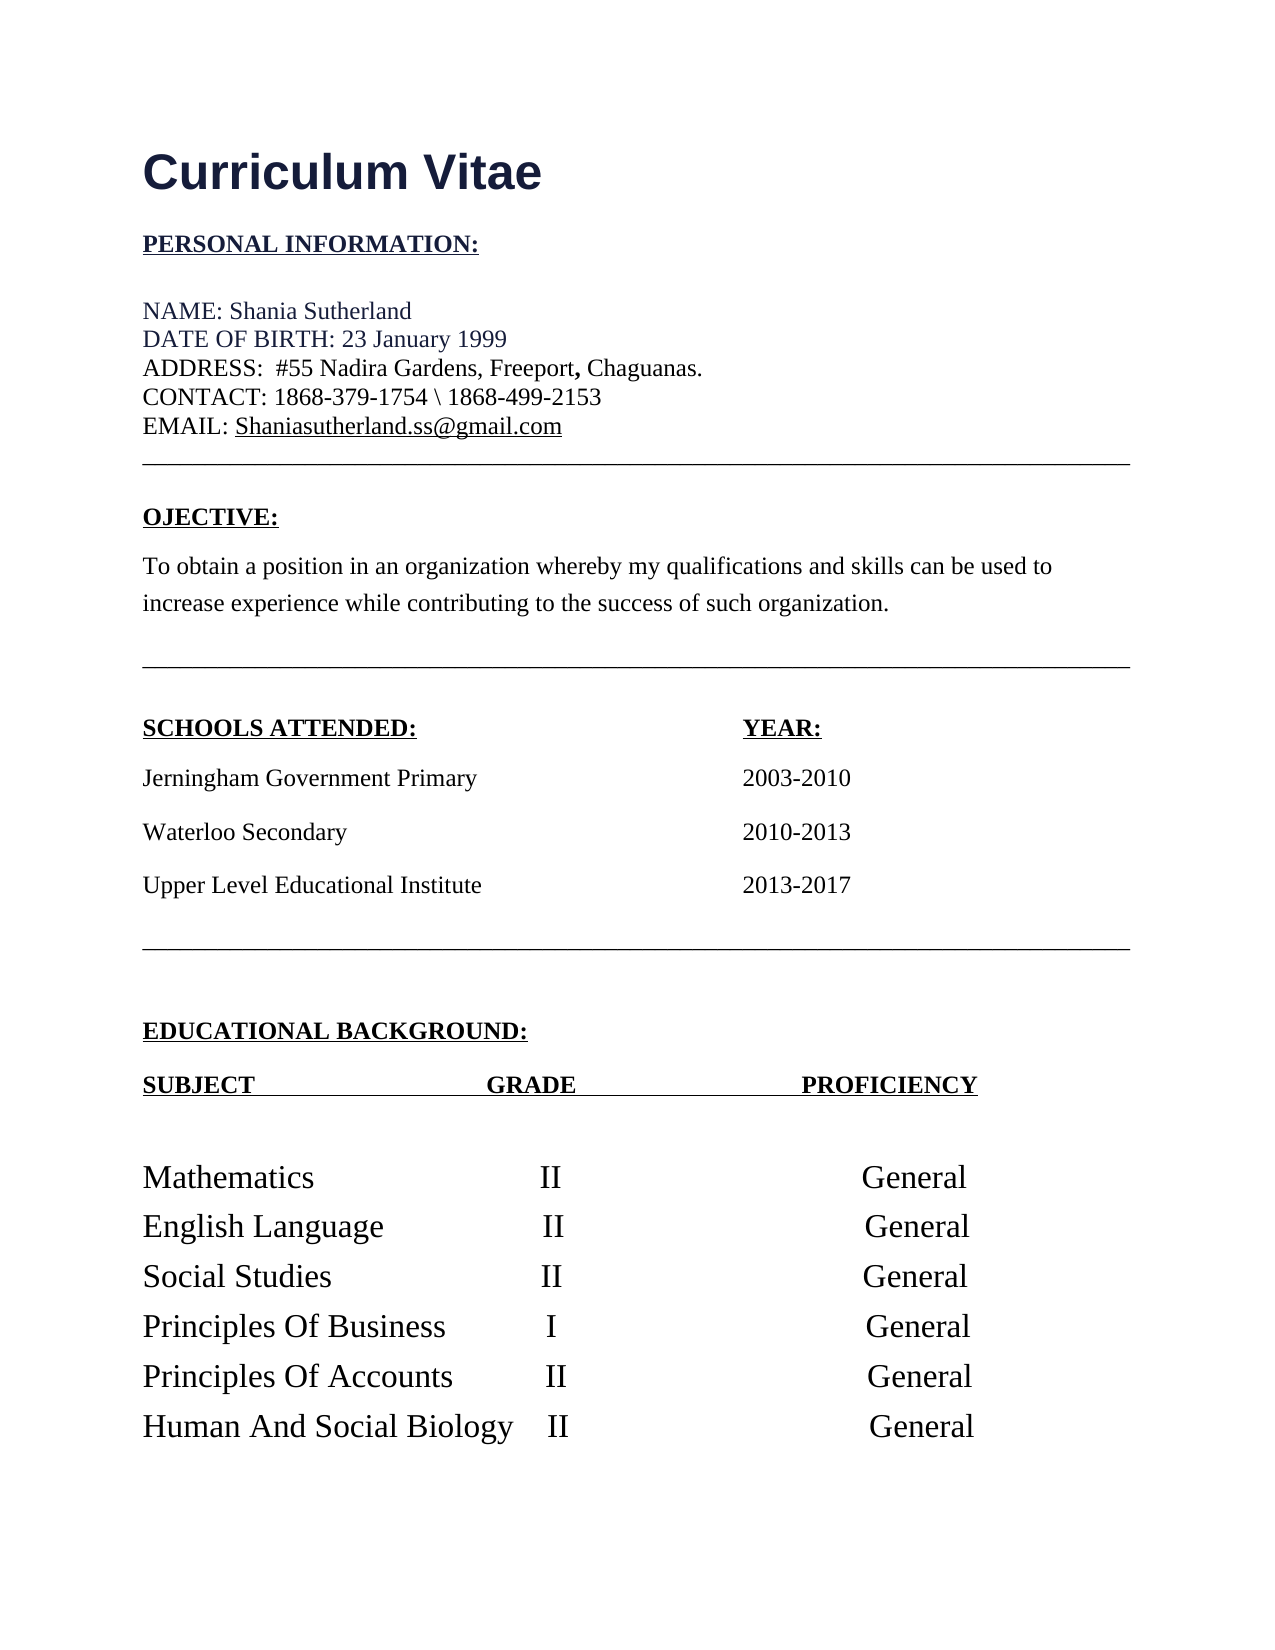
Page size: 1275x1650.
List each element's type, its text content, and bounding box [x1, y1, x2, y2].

list SUBJECT GRADE PROFICIENCY [142, 1070, 1132, 1098]
list Human And Social Biology II General [142, 1406, 1132, 1444]
list Principles Of Accounts II General [142, 1356, 1132, 1394]
title PERSONAL INFORMATION: [142, 229, 1132, 257]
text Jerningham Government Primary 2003-2010 [142, 763, 1132, 791]
title CONTACT: 1868-379-1754 \ 1868-499-2153 [142, 382, 1132, 411]
title Curriculum Vitae [142, 142, 1132, 200]
list English Language II General [142, 1207, 1132, 1245]
text _______________________________________________________________________________ [142, 924, 1132, 991]
list Principles Of Business I General [142, 1306, 1132, 1344]
text _______________________________________________________________________________ [142, 642, 1132, 671]
text Upper Level Educational Institute 2013-2017 [142, 871, 1132, 899]
list Mathematics II General [142, 1157, 1132, 1195]
text Waterloo Secondary 2010-2013 [142, 817, 1132, 845]
title EMAIL: Shaniasutherland.ss@gmail.com [142, 411, 1132, 439]
list Social Studies II General [142, 1256, 1132, 1295]
title NAME: Shania Sutherland [142, 296, 1132, 324]
title DATE OF BIRTH: 23 January 1999 [142, 324, 1132, 353]
title _______________________________________________________________________________ [142, 439, 1132, 468]
subtitle OJECTIVE: [142, 502, 1132, 530]
text EDUCATIONAL BACKGROUND: [142, 1016, 1132, 1044]
title ADDRESS: #55 Nadira Gardens, Freeport, Chaguanas. [142, 353, 1132, 382]
text To obtain a position in an organization whereby my qualifications and skills can be used to increase experience while contributing to the success of such organization. [142, 551, 1132, 617]
subtitle SCHOOLS ATTENDED: YEAR: [142, 713, 1132, 742]
